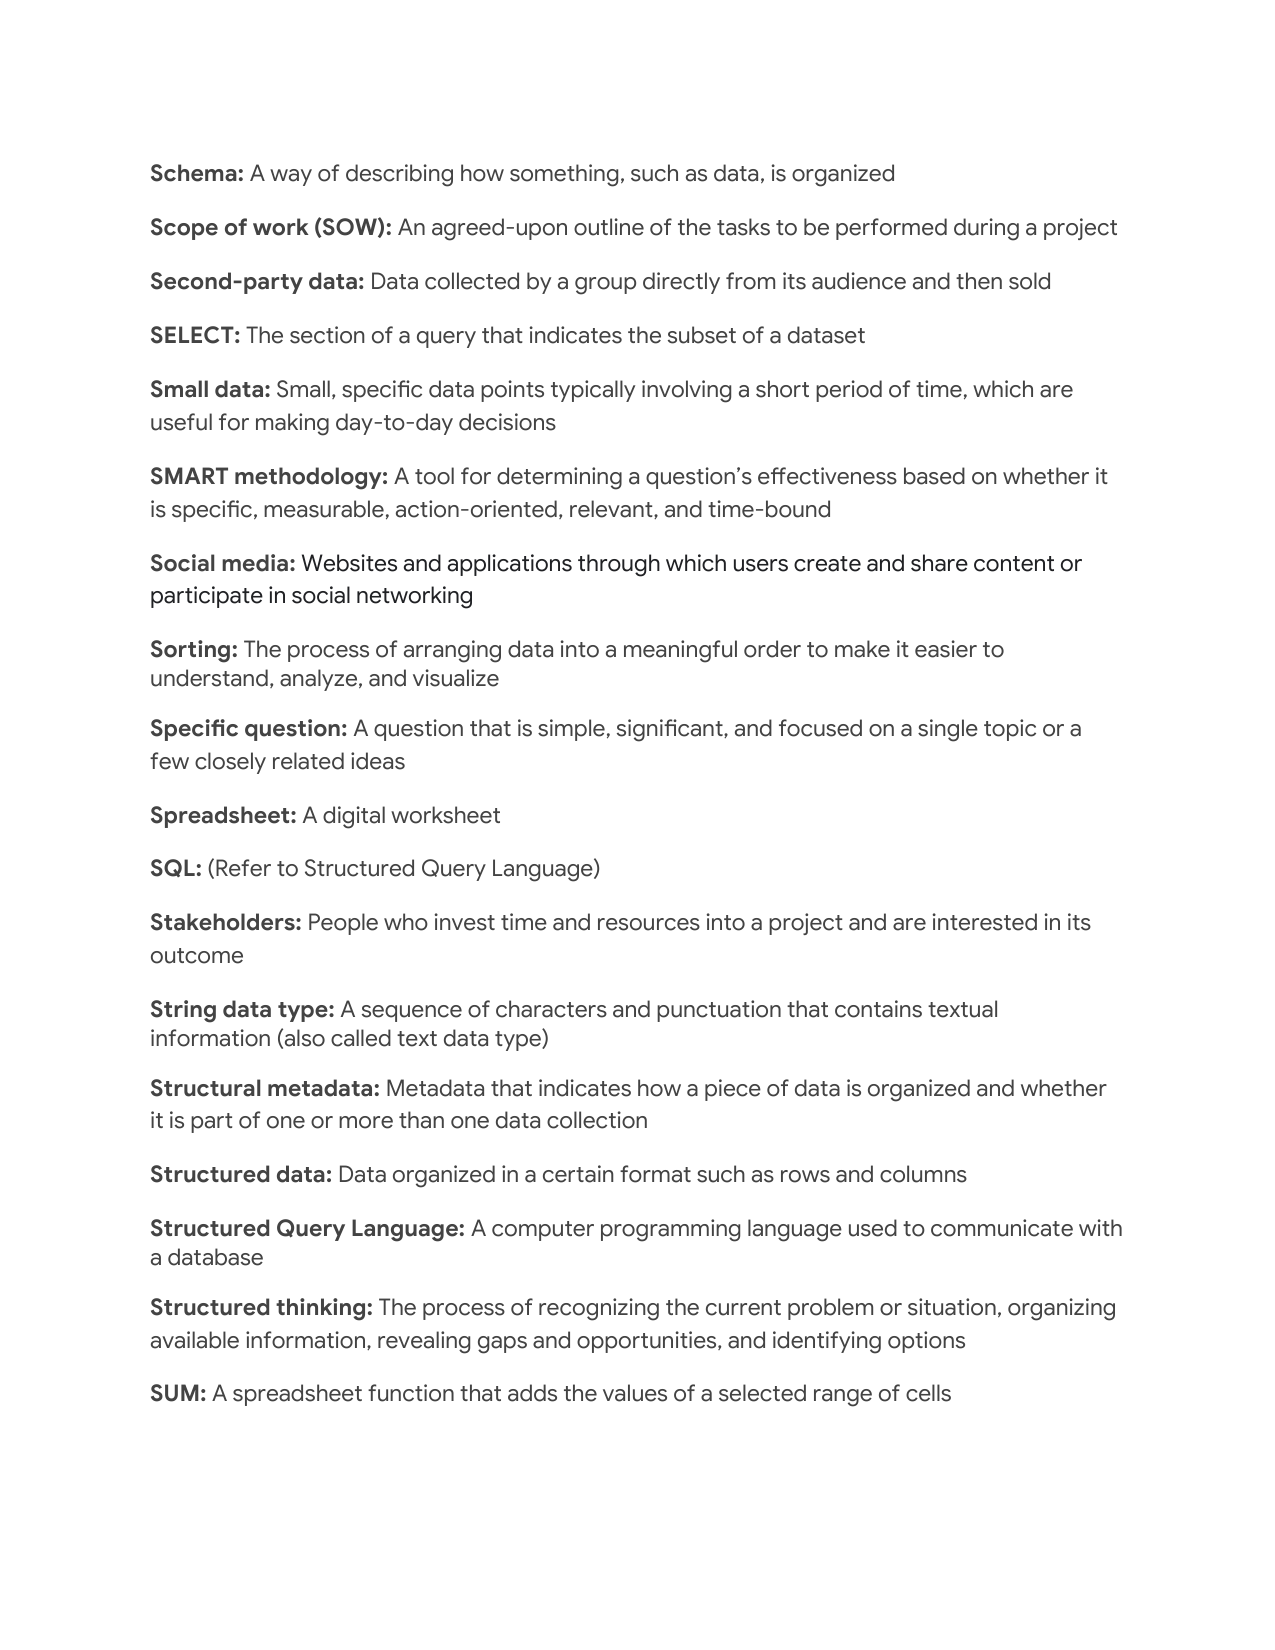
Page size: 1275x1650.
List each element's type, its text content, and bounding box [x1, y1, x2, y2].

text Social media: Websites and applications through which users create and share content or participate in social networking [150, 549, 1125, 611]
text SELECT: The section of a query that indicates the subset of a dataset [150, 321, 1125, 350]
text SMART methodology: A tool for determining a question’s effectiveness based on whether it is specific, measurable, action-oriented, relevant, and time-bound [150, 462, 1125, 524]
text Structural metadata: Metadata that indicates how a piece of data is organized and whether it is part of one or more than one data collection [150, 1074, 1125, 1136]
text Schema: A way of describing how something, such as data, is organized [150, 159, 1125, 188]
text Specific question: A question that is simple, significant, and focused on a single topic or a few closely related ideas [150, 714, 1125, 776]
text SQL: (Refer to Structured Query Language) [150, 855, 1125, 883]
text Stakeholders: People who invest time and resources into a project and are interested in its outcome [150, 908, 1125, 970]
text SUM: A spreadsheet function that adds the values of a selected range of cells [150, 1380, 1125, 1408]
text Sorting: The process of arranging data into a meaningful order to make it easier to understand, analyze, and visualize [150, 636, 1125, 693]
text Second-party data: Data collected by a group directly from its audience and then sold [150, 267, 1125, 296]
text Structured data: Data organized in a certain format such as rows and columns [150, 1161, 1125, 1189]
text Spreadsheet: A digital worksheet [150, 801, 1125, 829]
text Small data: Small, specific data points typically involving a short period of time, which are useful for making day-to-day decisions [150, 375, 1125, 437]
text Structured thinking: The process of recognizing the current problem or situation, organizing available information, revealing gaps and opportunities, and identifying options [150, 1293, 1125, 1354]
text String data type: A sequence of characters and punctuation that contains textual information (also called text data type) [150, 995, 1125, 1053]
text Scope of work (SOW): An agreed-upon outline of the tasks to be performed during a project [150, 213, 1125, 242]
text Structured Query Language: A computer programming language used to communicate with a database [150, 1214, 1125, 1272]
